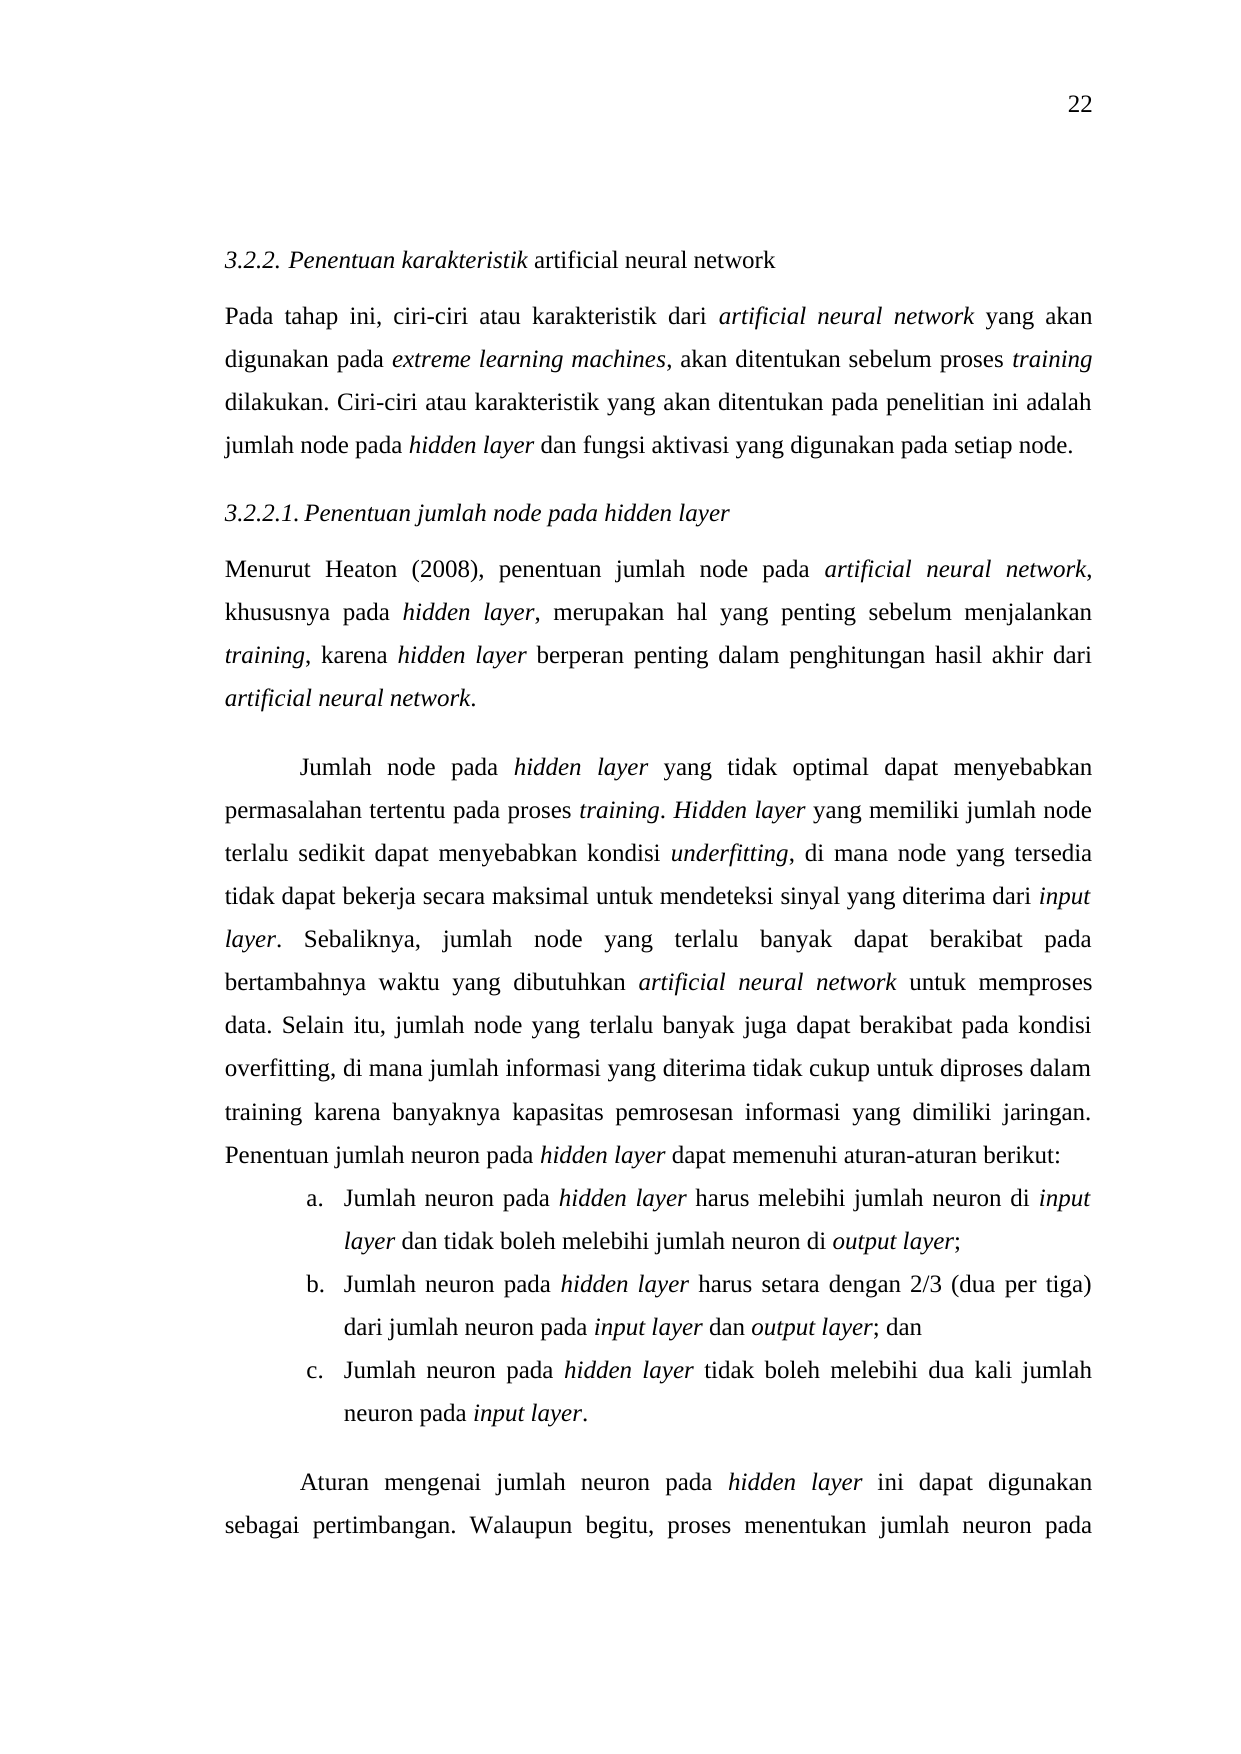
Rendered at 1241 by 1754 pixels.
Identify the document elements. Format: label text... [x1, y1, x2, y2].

text Jumlah node pada hidden layer yang tidak optimal dapat menyebabkan permasalahan tertentu pada proses training. Hidden layer yang memiliki jumlah node terlalu sedikit dapat menyebabkan kondisi underfitting, di mana node yang tersedia tidak dapat bekerja secara maksimal untuk mendeteksi sinyal yang diterima dari input layer. Sebaliknya, jumlah node yang terlalu banyak dapat berakibat pada bertambahnya waktu yang dibutuhkan artificial neural network untuk memproses data. Selain itu, jumlah node yang terlalu banyak juga dapat berakibat pada kondisi overfitting, di mana jumlah informasi yang diterima tidak cukup untuk diproses dalam training karena banyaknya kapasitas pemrosesan informasi yang dimiliki jaringan. Penentuan jumlah neuron pada hidden layer dapat memenuhi aturan-aturan berikut: [224, 752, 1092, 1168]
list Jumlah neuron pada hidden layer harus setara dengan 2/3 (dua per tiga) dari jumlah neuron pada input layer dan output layer; dan [306, 1269, 1092, 1341]
text Menurut Heaton (2008), penentuan jumlah node pada artificial neural network, khususnya pada hidden layer, merupakan hal yang penting sebelum menjalankan training, karena hidden layer berperan penting dalam penghitungan hasil akhir dari artificial neural network. [224, 554, 1092, 712]
subtitle Penentuan karakteristik artificial neural network [224, 245, 1092, 274]
list Jumlah neuron pada hidden layer tidak boleh melebihi dua kali jumlah neuron pada input layer. [306, 1355, 1092, 1427]
subtitle Penentuan jumlah node pada hidden layer [224, 498, 1092, 527]
list Jumlah neuron pada hidden layer harus melebihi jumlah neuron di input layer dan tidak boleh melebihi jumlah neuron di output layer; [306, 1183, 1092, 1255]
